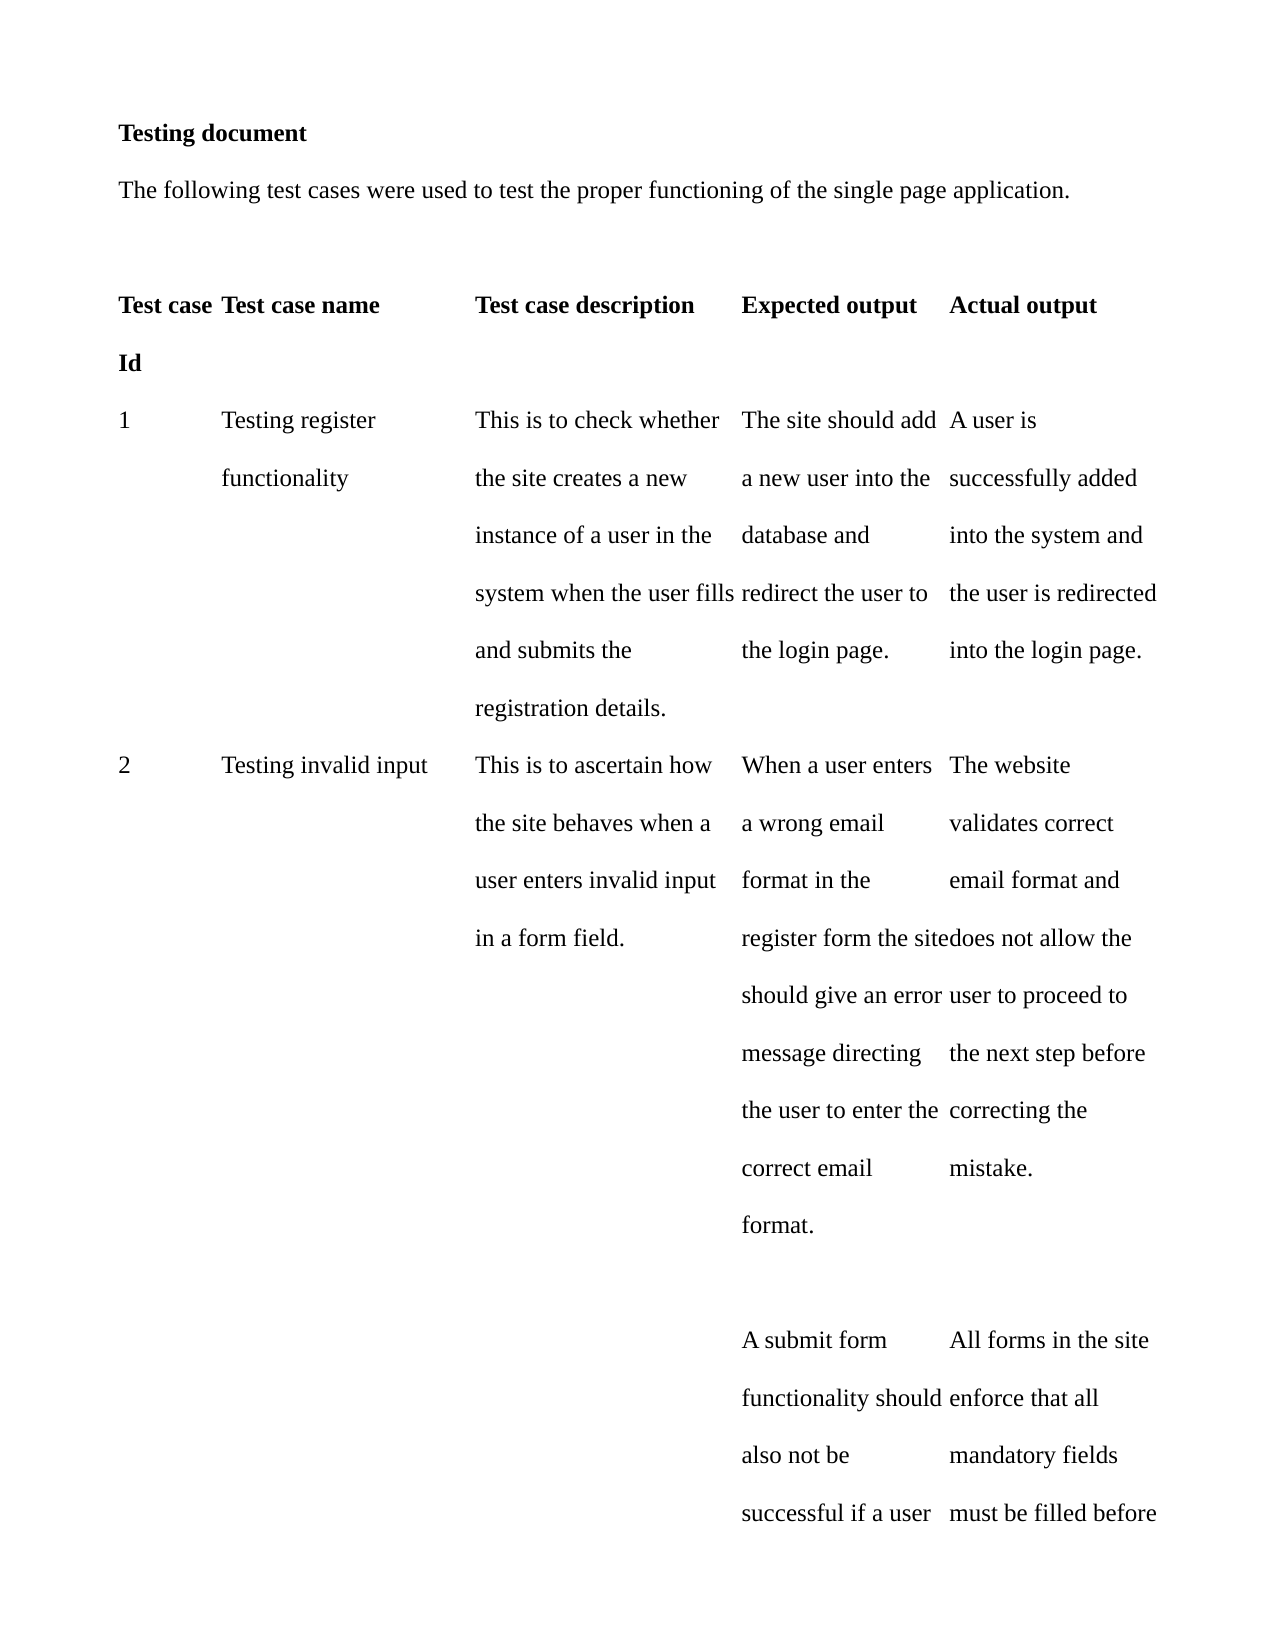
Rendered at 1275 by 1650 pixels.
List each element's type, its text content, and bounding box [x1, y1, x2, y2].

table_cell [949, 750, 1157, 1527]
table_header Expected output [741, 291, 949, 406]
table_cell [741, 750, 949, 1527]
table_header Test case description [475, 291, 741, 406]
table_header Test case Id [118, 291, 221, 406]
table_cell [221, 750, 475, 1527]
text The following test cases were used to test the proper functioning of the single page application. [118, 176, 1157, 204]
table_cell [475, 750, 741, 1527]
text Testing document [118, 118, 1157, 147]
table_cell 1 [118, 406, 221, 750]
table_cell 2 [118, 750, 221, 1527]
table_header Actual output [949, 291, 1157, 406]
table_cell The site should add a new user into the database and redirect the user to the login page. [741, 406, 949, 750]
table_cell Testing register functionality [221, 406, 475, 750]
table_header Test case name [221, 291, 475, 406]
table_cell A user is successfully added into the system and the user is redirected into the login page. [949, 406, 1157, 750]
table_cell This is to check whether the site creates a new instance of a user in the system when the user fills and submits the registration details. [475, 406, 741, 750]
